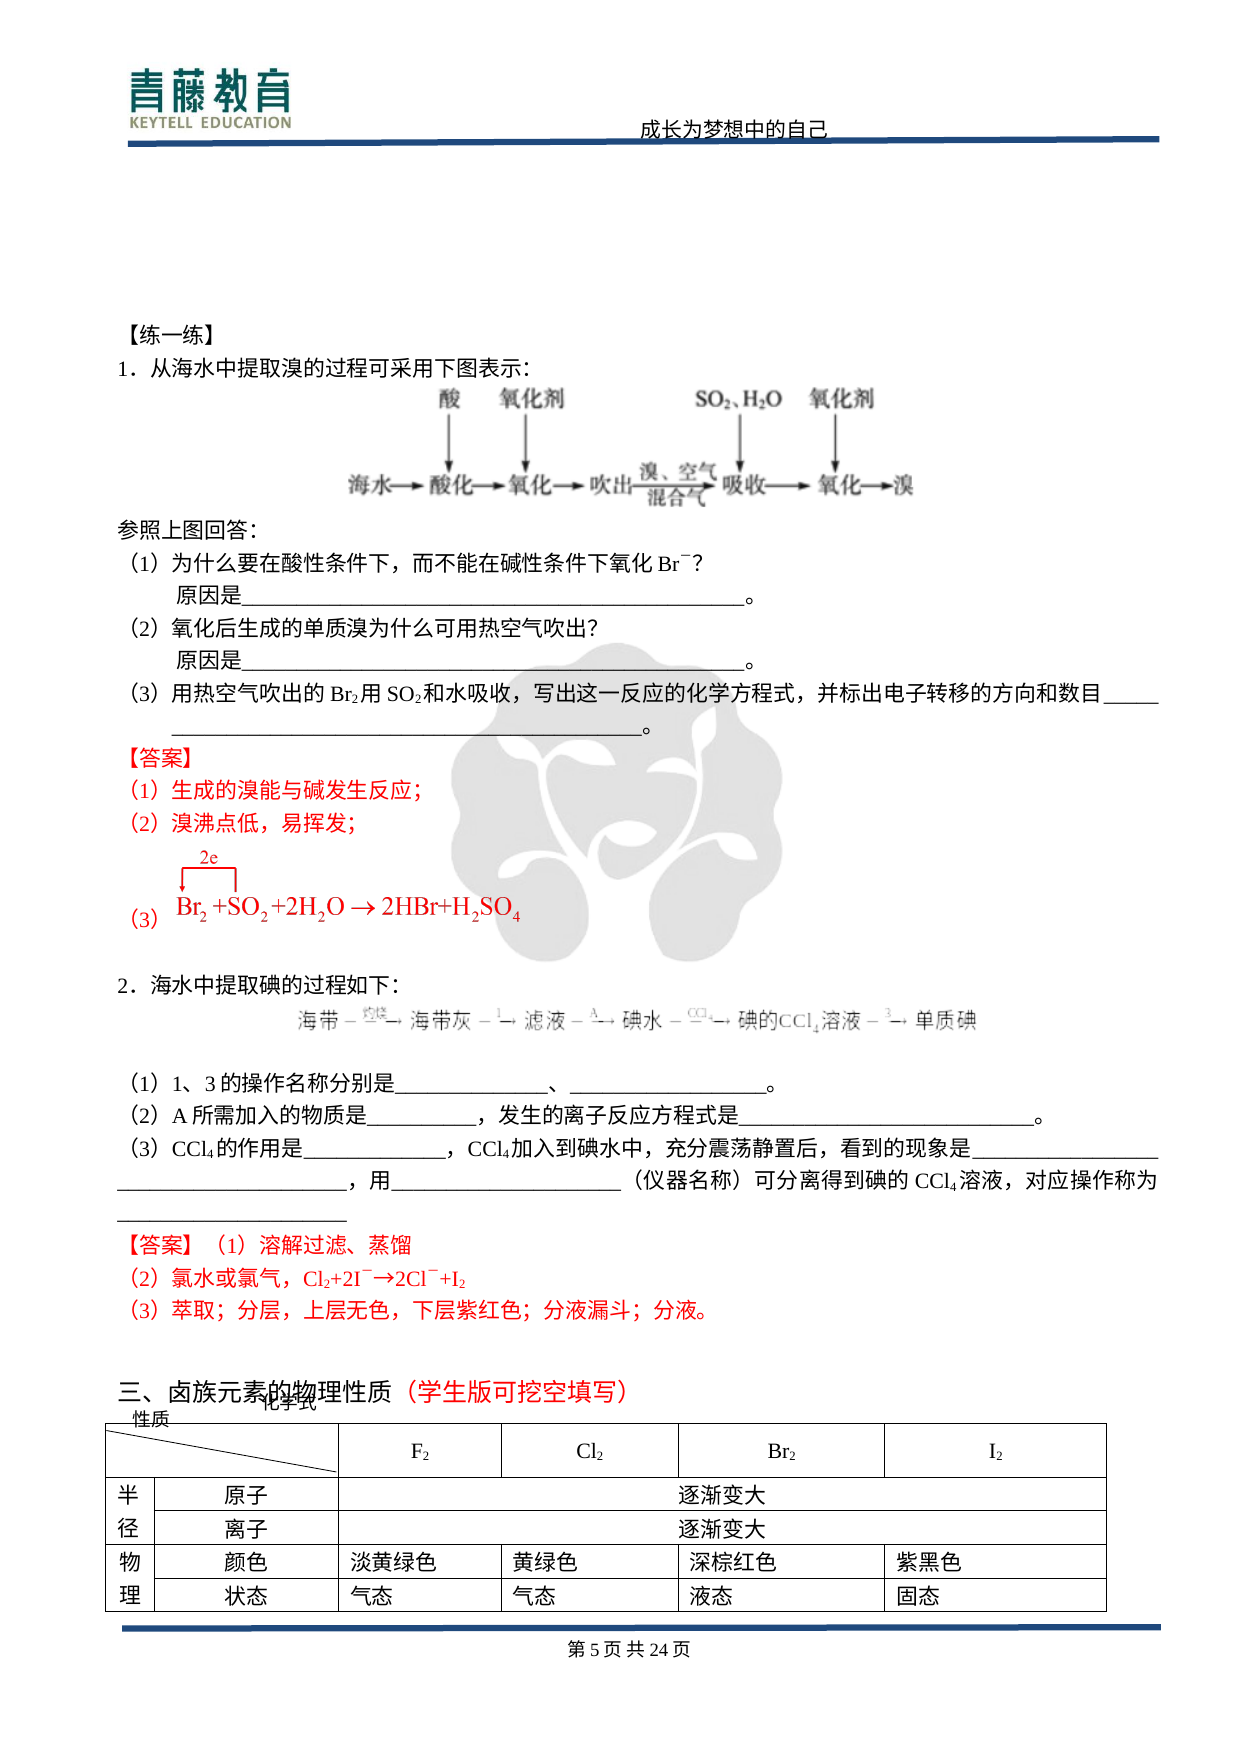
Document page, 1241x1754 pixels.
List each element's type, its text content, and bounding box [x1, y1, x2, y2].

table_cell 半径 [106, 1478, 154, 1544]
text （3）用热空气吹出的Br2用SO2和水吸收，写出这一反应的化学方程式，并标出电子转移的方向和数目________________________________________________。 [117, 676, 1159, 741]
table_cell 气态 [339, 1579, 501, 1611]
text 1．从海水中提取溴的过程可采用下图表示： [117, 351, 1159, 383]
text （2）A所需加入的物质是__________，发生的离子反应方程式是___________________________。 [117, 1098, 1159, 1131]
table_cell 物理性质 [106, 1545, 154, 1611]
table_cell 紫黑色 [885, 1545, 1106, 1577]
text 【答案】（1）溶解过滤、蒸馏 [117, 1228, 1159, 1261]
text 三、卤族元素的物理性质（学生版可挖空填写） [117, 1358, 1159, 1423]
text （3）萃取；分层，上层无色，下层紫红色；分液漏斗；分液。 [117, 1293, 1159, 1326]
picture [113, 51, 303, 134]
table_header Cl2 [502, 1424, 678, 1477]
text （1）为什么要在酸性条件下，而不能在碱性条件下氧化Br－？ [117, 546, 1159, 578]
text 原因是______________________________________________。 [117, 578, 1159, 611]
table_header I2 [885, 1424, 1106, 1477]
text 【答案】 [117, 741, 1159, 773]
table_cell 气态 [502, 1579, 678, 1611]
table_cell 淡黄绿色 [339, 1545, 501, 1577]
table_cell 原子 [155, 1478, 338, 1510]
text （1）生成的溴能与碱发生反应； [117, 773, 1159, 806]
text （2）氧化后生成的单质溴为什么可用热空气吹出？ [117, 611, 1159, 643]
table_cell 离子 [155, 1511, 338, 1544]
text 原因是______________________________________________。 [117, 643, 1159, 676]
table_cell 逐渐变大 [339, 1511, 1106, 1544]
text 2．海水中提取碘的过程如下： [117, 968, 1159, 1001]
text 【练一练】 [117, 318, 1159, 351]
table_cell 颜色 [155, 1545, 338, 1577]
table_cell 状态 [155, 1579, 338, 1611]
table_cell 黄绿色 [502, 1545, 678, 1577]
table_header F2 [339, 1424, 501, 1477]
table_cell 逐渐变大 [339, 1478, 1106, 1510]
text （3）CCl4的作用是_____________，CCl4加入到碘水中，充分震荡静置后，看到的现象是______________________________________，用_____________________（仪器名称）可分离得到碘的CCl4溶液，对应操作称为_____________________ [117, 1131, 1159, 1228]
table_cell 液态 [679, 1579, 884, 1611]
picture [171, 839, 526, 928]
picture [330, 383, 946, 511]
text （1）1、3的操作名称分别是______________、__________________。 [117, 1066, 1159, 1098]
text （2）溴沸点低，易挥发； [117, 806, 1159, 838]
table_header Br2 [679, 1424, 884, 1477]
text （2）氯水或氯气，Cl2+2I－→2Cl－+I2 [117, 1261, 1159, 1293]
table_header [106, 1424, 338, 1477]
table_cell 深棕红色 [679, 1545, 884, 1577]
table_cell 固态 [885, 1579, 1106, 1611]
text 参照上图回答： [117, 513, 1159, 546]
